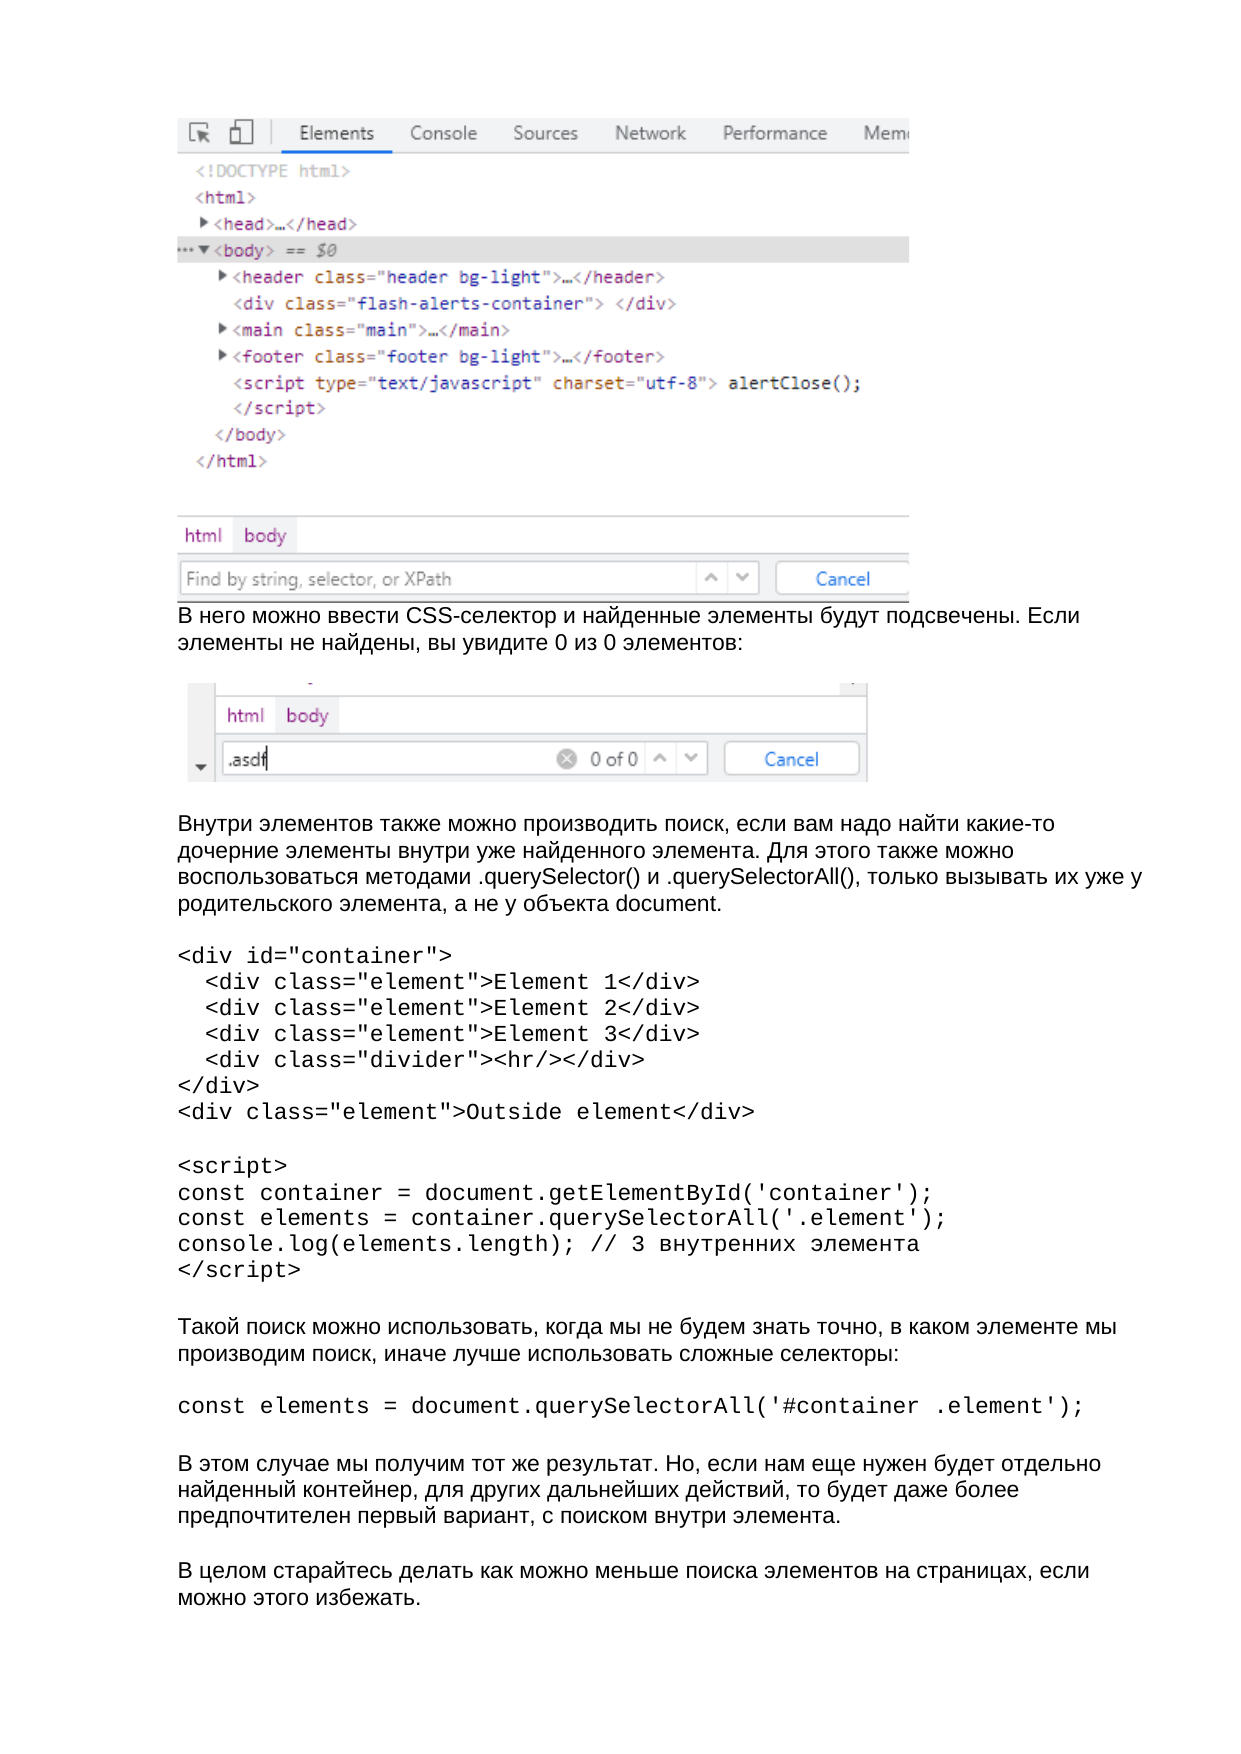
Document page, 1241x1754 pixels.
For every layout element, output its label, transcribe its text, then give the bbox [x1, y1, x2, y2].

text </script> [177, 1259, 1152, 1284]
text console.log(elements.length); // 3 внутренних элемента [177, 1233, 1152, 1259]
text <script> [177, 1155, 1152, 1181]
text const elements = document.querySelectorAll('#container .element'); [177, 1395, 1152, 1421]
text Внутри элементов также можно производить поиск, если вам надо найти какие-то дочерние элементы внутри уже найденного элемента. Для этого также можно воспользоваться методами .querySelector() и .querySelectorAll(), только вызывать их уже у родительского элемента, а не у объекта document. [177, 810, 1152, 916]
picture [177, 683, 879, 782]
text </div> [177, 1074, 1152, 1100]
text Такой поиск можно использовать, когда мы не будем знать точно, в каком элементе мы производим поиск, иначе лучше использовать сложные селекторы: [177, 1313, 1152, 1366]
text <div class="element">Element 2</div> [177, 996, 1152, 1022]
picture [177, 118, 910, 603]
text <div class="element">Element 3</div> [177, 1022, 1152, 1048]
text В этом случае мы получим тот же результат. Но, если нам еще нужен будет отдельно найденный контейнер, для других дальнейших действий, то будет даже более предпочтителен первый вариант, с поиском внутри элемента. [177, 1449, 1152, 1528]
text <div class="divider"><hr/></div> [177, 1048, 1152, 1074]
text const container = document.getElementById('container'); [177, 1181, 1152, 1207]
text В целом старайтесь делать как можно меньше поиска элементов на страницах, если можно этого избежать. [177, 1557, 1152, 1610]
text <div class="element">Outside element</div> [177, 1100, 1152, 1126]
text В него можно ввести CSS-селектор и найденные элементы будут подсвечены. Если элементы не найдены, вы увидите 0 из 0 элементов: [177, 602, 1152, 655]
text <div class="element">Element 1</div> [177, 971, 1152, 996]
text <div id="container"> [177, 944, 1152, 971]
text const elements = container.querySelectorAll('.element'); [177, 1207, 1152, 1233]
